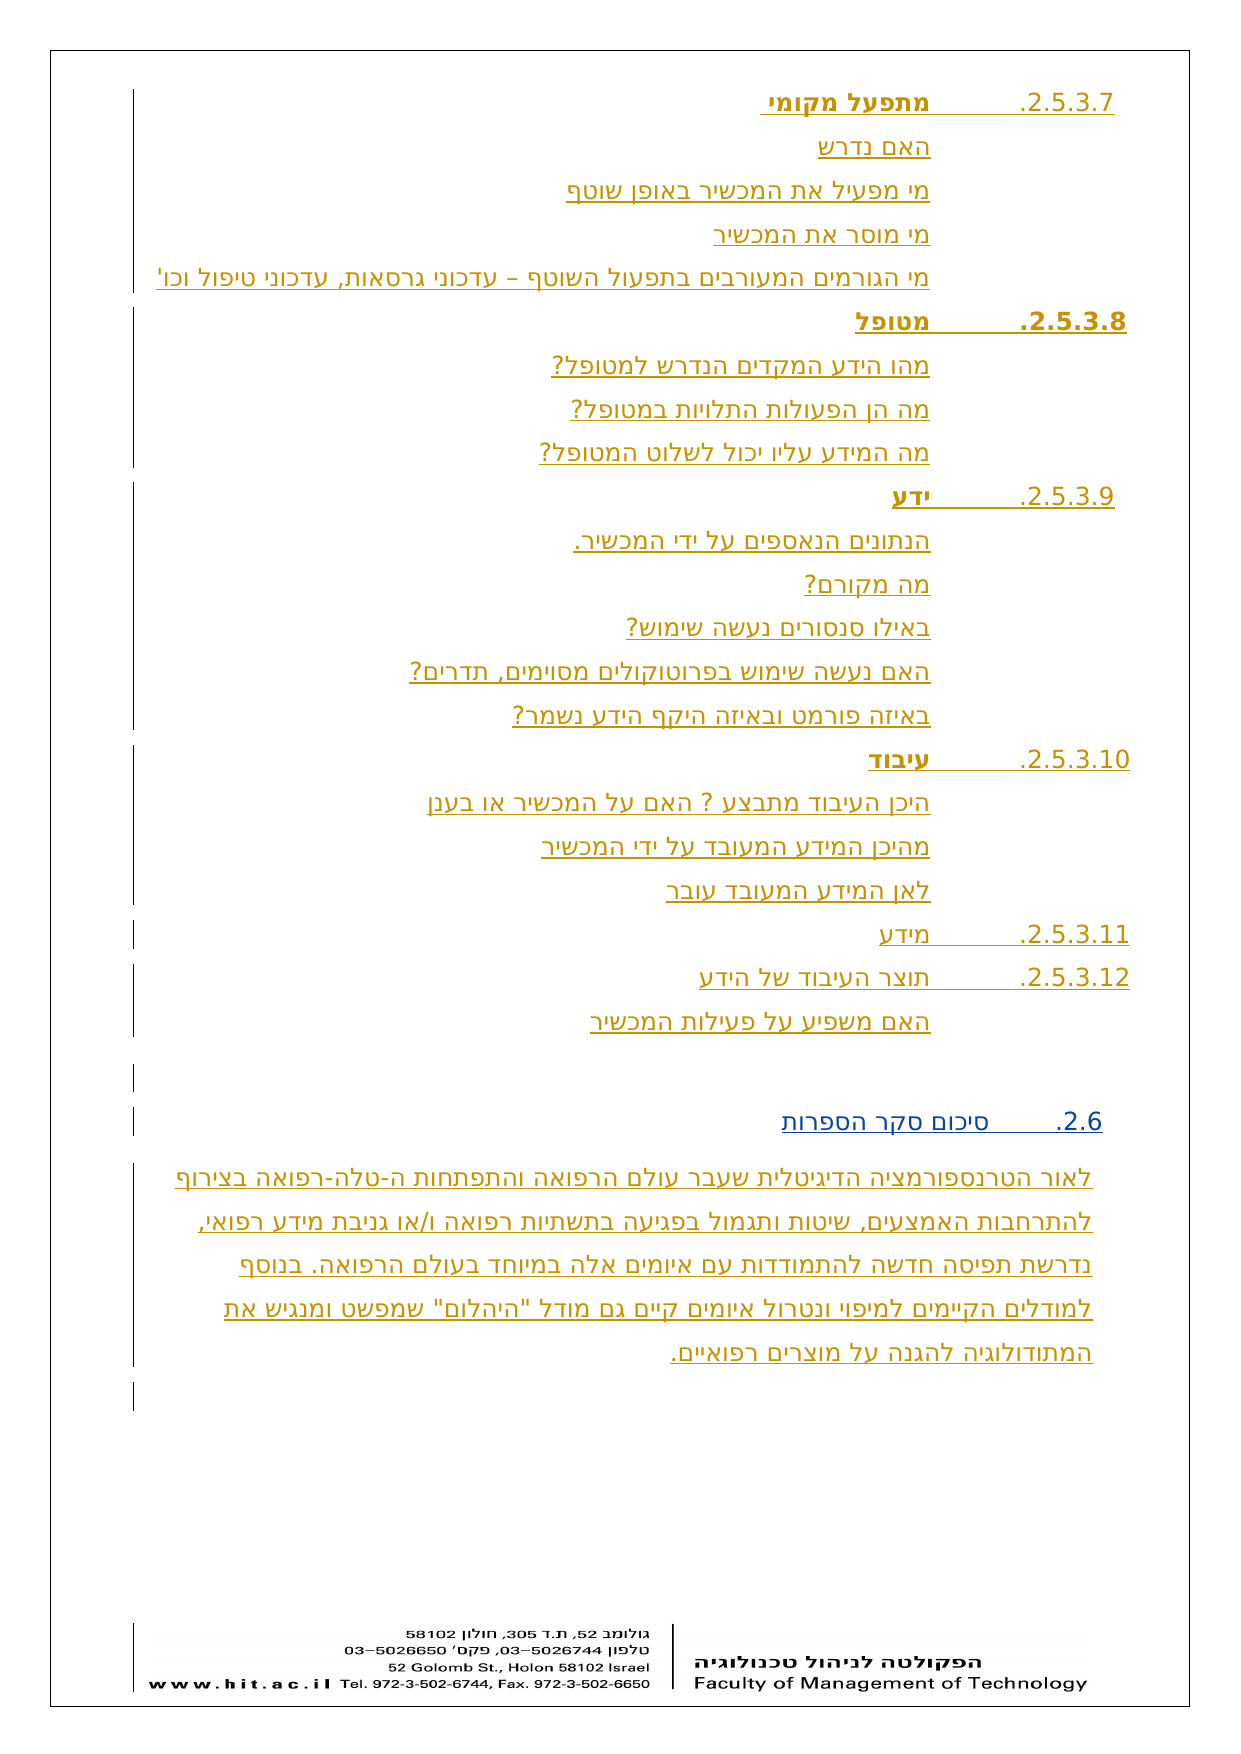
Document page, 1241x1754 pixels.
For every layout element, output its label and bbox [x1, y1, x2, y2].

picture [147, 1622, 1093, 1693]
